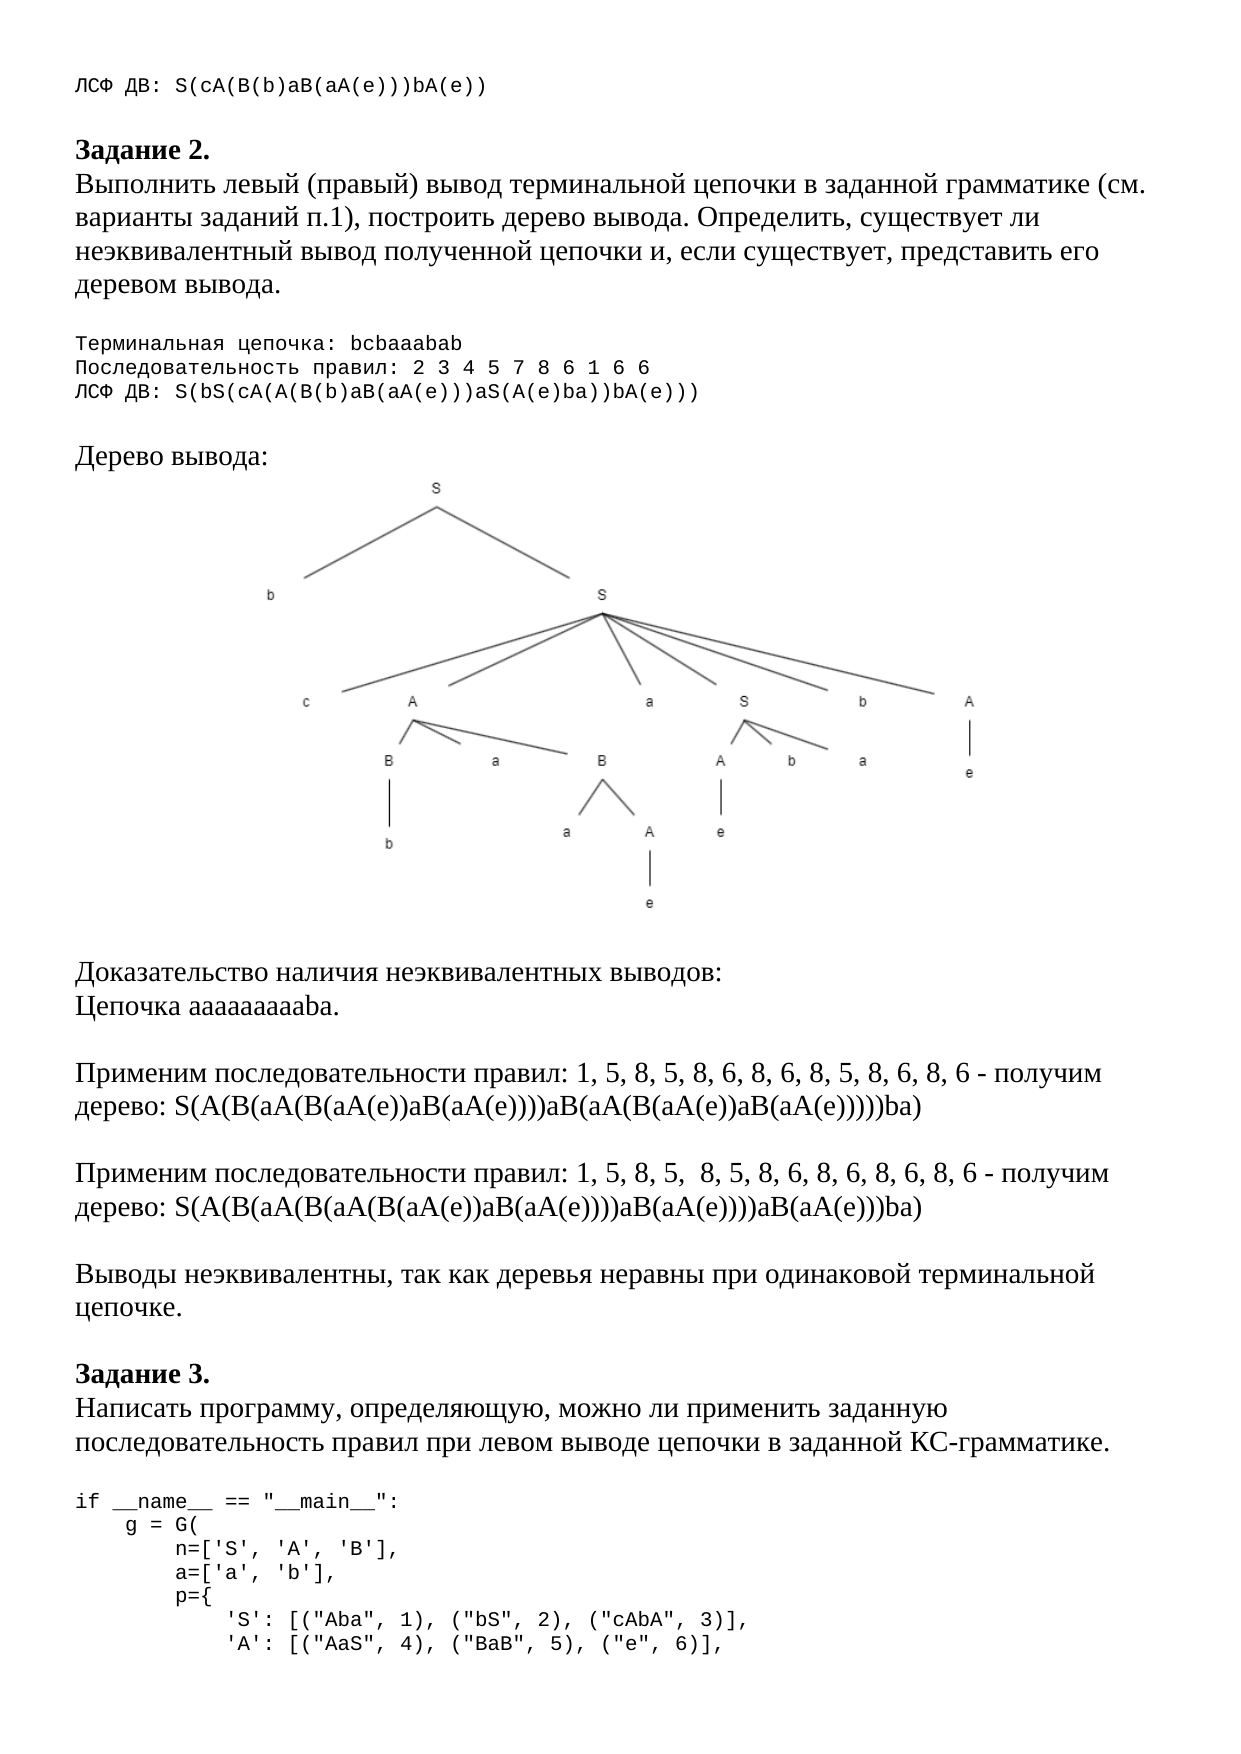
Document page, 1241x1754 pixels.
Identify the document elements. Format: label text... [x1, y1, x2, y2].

text Терминальная цепочка: bcbaaabab [75, 333, 1165, 357]
text Задание 3. [75, 1357, 1165, 1390]
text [75, 1491, 1165, 1656]
picture [235, 471, 1005, 921]
text Выводы неэквивалентны, так как деревья неравны при одинаковой терминальной цепочке. [75, 1256, 1165, 1323]
text ЛСФ ДВ: S(cA(B(b)aB(aA(e)))bA(e)) [75, 75, 1165, 99]
text Применим последовательности правил: 1, 5, 8, 5, 8, 5, 8, 6, 8, 6, 8, 6, 8, 6 - получим дерево: S(A(B(aA(B(aA(B(aA(e))aB(aA(e))))aB(aA(e))))aB(aA(e)))ba) [75, 1155, 1165, 1222]
text Написать программу, определяющую, можно ли применить заданную последовательность правил при левом выводе цепочки в заданной КС-грамматике. [75, 1390, 1165, 1457]
text Задание 2. [75, 132, 1165, 166]
text ЛСФ ДВ: S(bS(cA(A(B(b)aB(aA(e)))aS(A(e)ba))bA(e))) [75, 381, 1165, 404]
text Применим последовательности правил: 1, 5, 8, 5, 8, 6, 8, 6, 8, 5, 8, 6, 8, 6 - получим дерево: S(A(B(aA(B(aA(e))aB(aA(e))))aB(aA(B(aA(e))aB(aA(e)))))ba) [75, 1055, 1165, 1122]
text Дерево вывода: [75, 438, 1165, 471]
text Последовательность правил: 2 3 4 5 7 8 6 1 6 6 [75, 357, 1165, 381]
text Доказательство наличия неэквивалентных выводов: [75, 954, 1165, 988]
text Цепочка aaaaaaaaaba. [75, 988, 1165, 1021]
text Выполнить левый (правый) вывод терминальной цепочки в заданной грамматике (см. варианты заданий п.1), построить дерево вывода. Определить, существует ли неэквивалентный вывод полученной цепочки и, если существует, представить его деревом вывода. [75, 166, 1165, 300]
